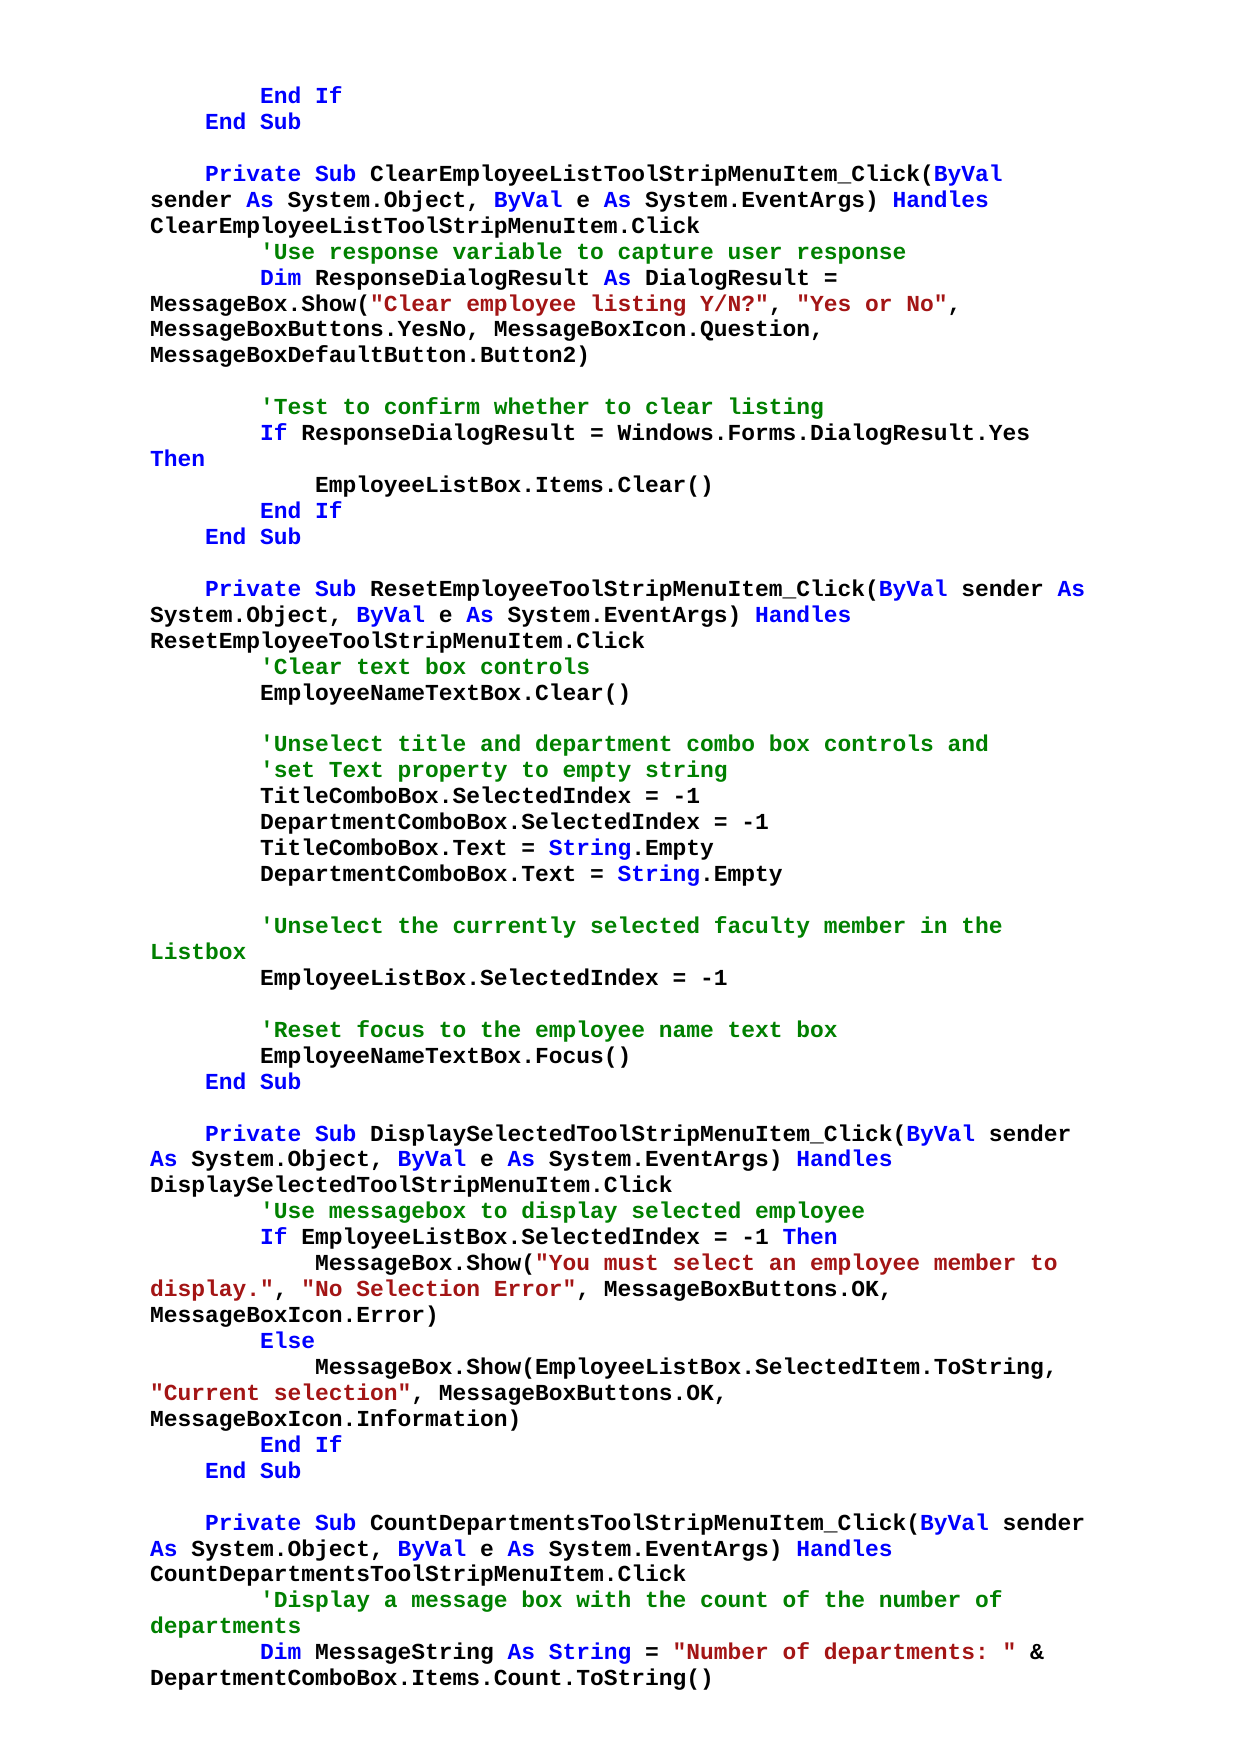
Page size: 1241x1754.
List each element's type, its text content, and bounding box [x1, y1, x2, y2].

text TitleComboBox.SelectedIndex = -1 [150, 785, 1090, 811]
text MessageBox.Show(EmployeeListBox.SelectedItem.ToString, "Current selection", MessageBoxButtons.OK, MessageBoxIcon.Information) [150, 1355, 1090, 1433]
text End If [150, 499, 1090, 525]
text End Sub [150, 110, 1090, 136]
text 'set Text property to empty string [150, 759, 1090, 785]
text EmployeeListBox.SelectedIndex = -1 [150, 966, 1090, 992]
text Private Sub DisplaySelectedToolStripMenuItem_Click(ByVal sender As System.Object, ByVal e As System.EventArgs) Handles DisplaySelectedToolStripMenuItem.Click [150, 1122, 1090, 1200]
text DepartmentComboBox.SelectedIndex = -1 [150, 811, 1090, 837]
text Dim ResponseDialogResult As DialogResult = MessageBox.Show("Clear employee listing Y/N?", "Yes or No", MessageBoxButtons.YesNo, MessageBoxIcon.Question, MessageBoxDefaultButton.Button2) [150, 266, 1090, 370]
text 'Use response variable to capture user response [150, 240, 1090, 266]
text Dim MessageString As String = "Number of departments: " & DepartmentComboBox.Items.Count.ToString() [150, 1641, 1090, 1692]
text Private Sub ClearEmployeeListToolStripMenuItem_Click(ByVal sender As System.Object, ByVal e As System.EventArgs) Handles ClearEmployeeListToolStripMenuItem.Click [150, 162, 1090, 240]
text DepartmentComboBox.Text = String.Empty [150, 862, 1090, 888]
text EmployeeListBox.Items.Clear() [150, 473, 1090, 499]
text If EmployeeListBox.SelectedIndex = -1 Then [150, 1226, 1090, 1252]
text 'Reset focus to the employee name text box [150, 1018, 1090, 1044]
text End Sub [150, 525, 1090, 551]
text EmployeeNameTextBox.Clear() [150, 681, 1090, 707]
text TitleComboBox.Text = String.Empty [150, 837, 1090, 862]
text Private Sub CountDepartmentsToolStripMenuItem_Click(ByVal sender As System.Object, ByVal e As System.EventArgs) Handles CountDepartmentsToolStripMenuItem.Click [150, 1511, 1090, 1589]
text End If [150, 1433, 1090, 1459]
text 'Use messagebox to display selected employee [150, 1200, 1090, 1226]
text If ResponseDialogResult = Windows.Forms.DialogResult.Yes Then [150, 422, 1090, 473]
text End Sub [150, 1070, 1090, 1096]
text 'Unselect the currently selected faculty member in the Listbox [150, 914, 1090, 966]
text MessageBox.Show("You must select an employee member to display.", "No Selection Error", MessageBoxButtons.OK, MessageBoxIcon.Error) [150, 1252, 1090, 1329]
text 'Display a message box with the count of the number of departments [150, 1589, 1090, 1641]
text 'Test to confirm whether to clear listing [150, 396, 1090, 422]
text Private Sub ResetEmployeeToolStripMenuItem_Click(ByVal sender As System.Object, ByVal e As System.EventArgs) Handles ResetEmployeeToolStripMenuItem.Click [150, 577, 1090, 655]
text Else [150, 1329, 1090, 1355]
text End If [150, 84, 1090, 110]
text 'Clear text box controls [150, 655, 1090, 681]
text EmployeeNameTextBox.Focus() [150, 1044, 1090, 1070]
text End Sub [150, 1459, 1090, 1485]
text 'Unselect title and department combo box controls and [150, 733, 1090, 759]
